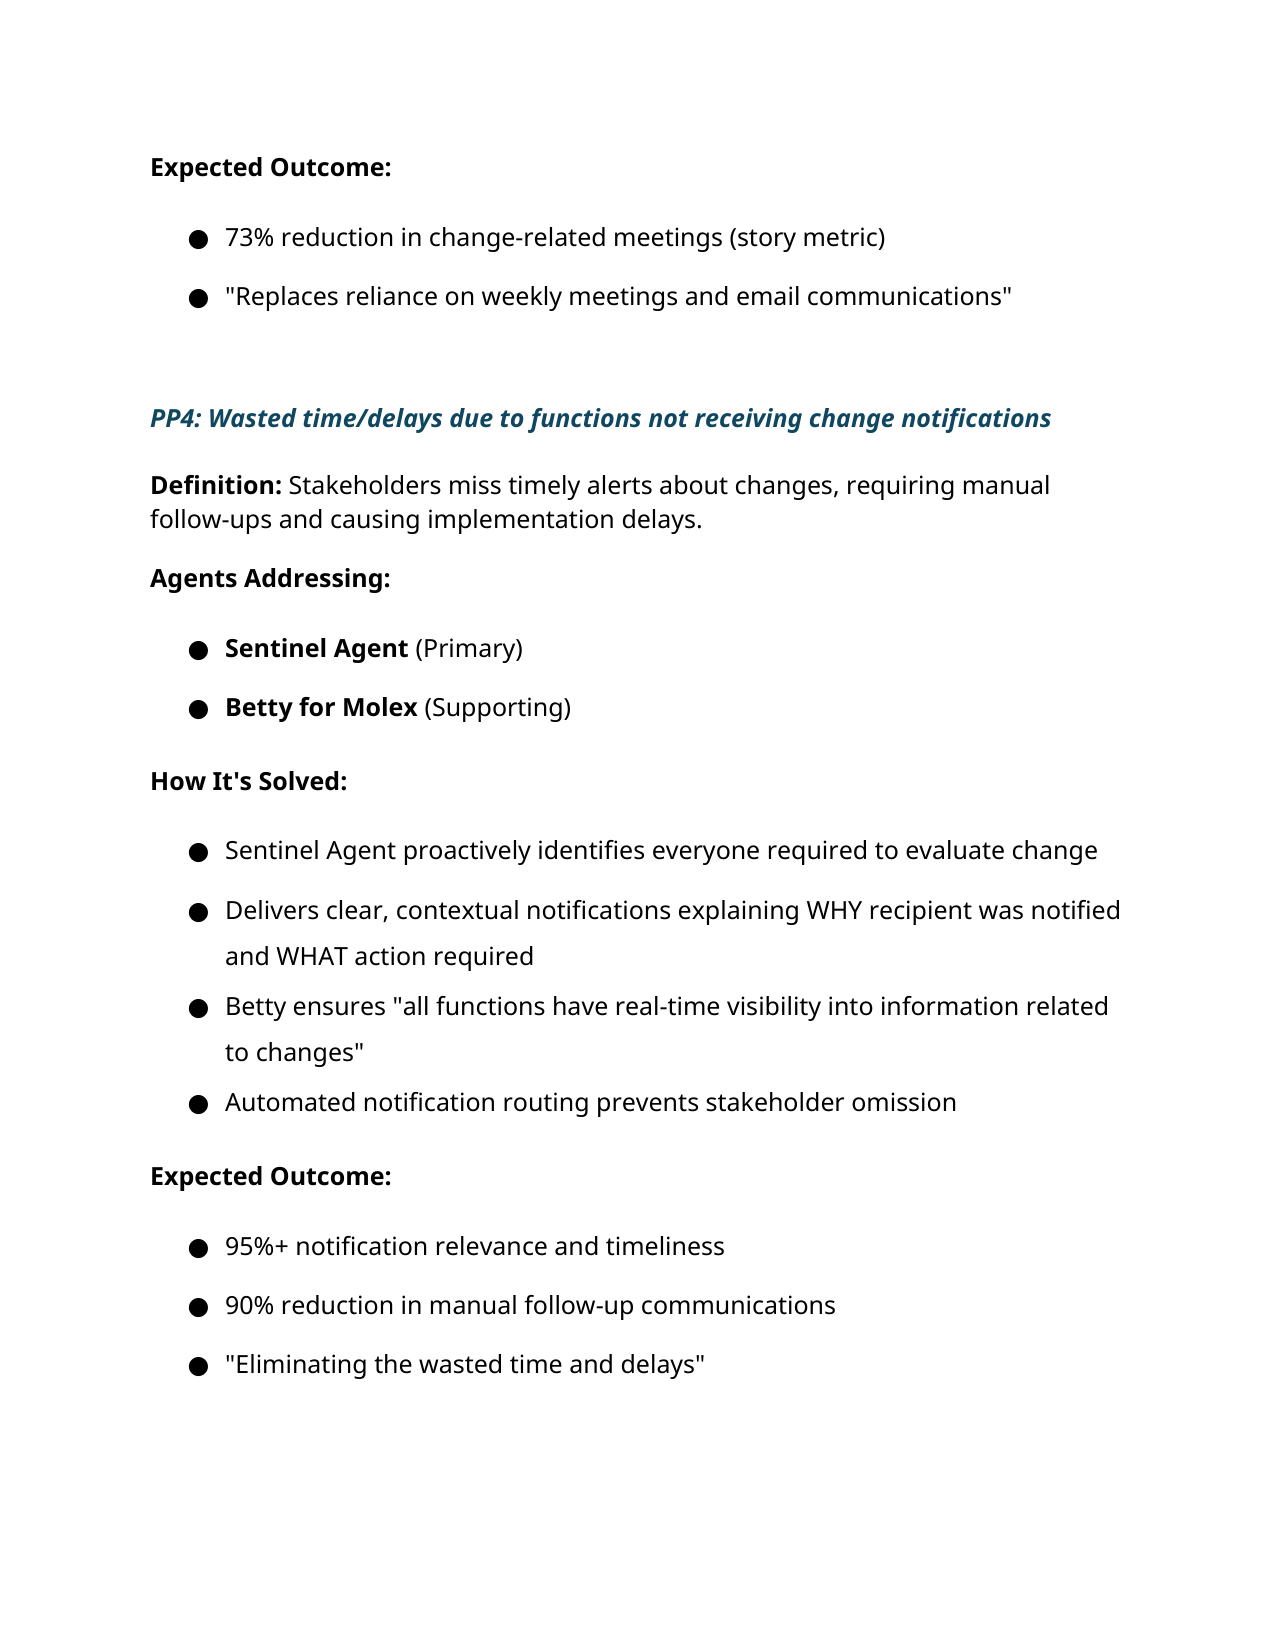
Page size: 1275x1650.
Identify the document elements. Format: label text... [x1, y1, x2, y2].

list Delivers clear, contextual notifications explaining WHY recipient was notified and WHAT action required [187, 882, 1125, 973]
list Betty for Molex (Supporting) [187, 679, 1125, 731]
text Expected Outcome: [150, 150, 1125, 184]
subtitle PP4: Wasted time/delays due to functions not receiving change notifications [150, 401, 1125, 434]
list Sentinel Agent proactively identifies everyone required to evaluate change [187, 823, 1125, 874]
list 95%+ notification relevance and timeliness [187, 1218, 1125, 1269]
list "Eliminating the wasted time and delays" [187, 1337, 1125, 1388]
list Sentinel Agent (Primary) [187, 620, 1125, 671]
text How It's Solved: [150, 764, 1125, 798]
text Expected Outcome: [150, 1159, 1125, 1193]
list 73% reduction in change-related meetings (story metric) [187, 209, 1125, 260]
list Automated notification routing prevents stakeholder omission [187, 1074, 1125, 1126]
text Agents Addressing: [150, 561, 1125, 595]
list Betty ensures "all functions have real-time visibility into information related to changes" [187, 978, 1125, 1069]
list "Replaces reliance on weekly meetings and email communications" [187, 268, 1125, 320]
text Definition: Stakeholders miss timely alerts about changes, requiring manual follow-ups and causing implementation delays. [150, 468, 1125, 536]
list 90% reduction in manual follow-up communications [187, 1277, 1125, 1328]
